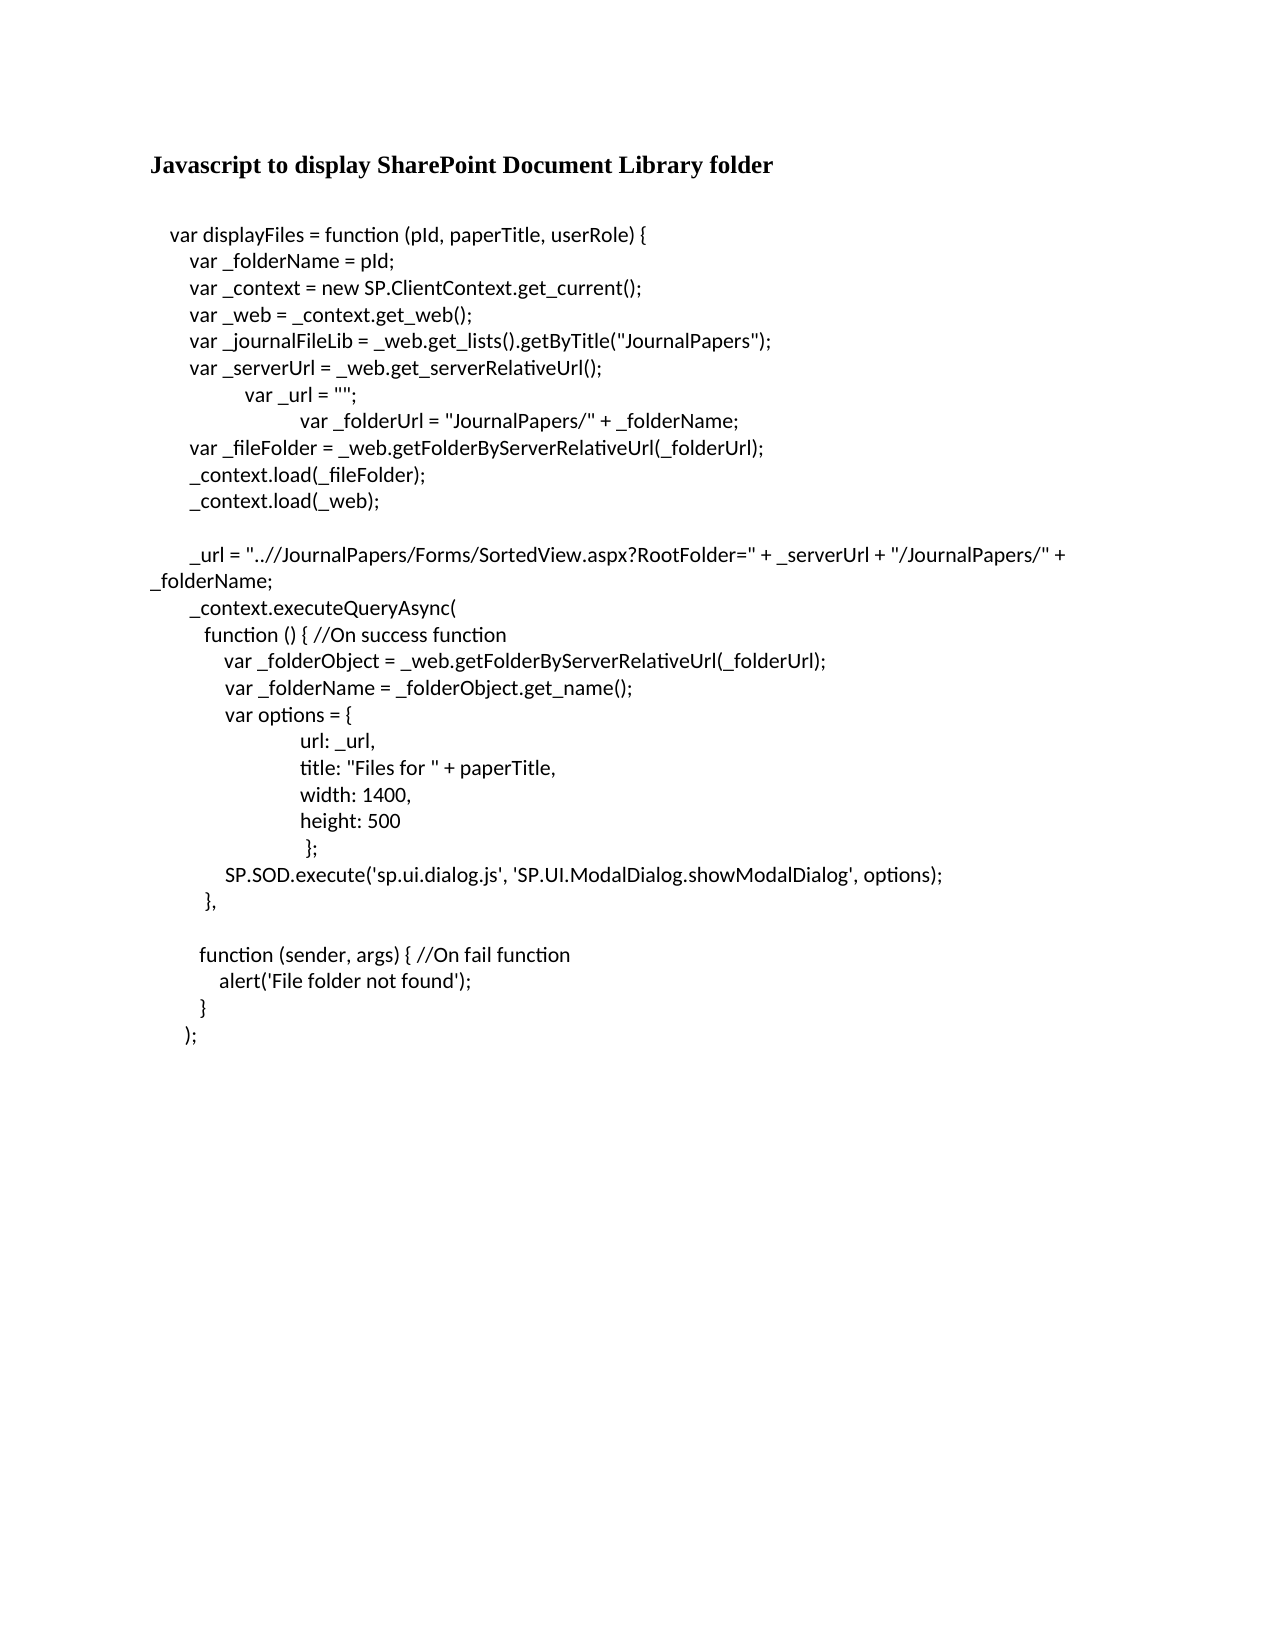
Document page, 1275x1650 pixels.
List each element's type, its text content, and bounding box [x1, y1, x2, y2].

text height: 500 [150, 807, 1125, 834]
text var _url = ""; [150, 381, 1125, 407]
text var _folderName = pId; [150, 247, 1125, 274]
text var _folderName = _folderObject.get_name(); [150, 674, 1125, 701]
text _url = "..//JournalPapers/Forms/SortedView.aspx?RootFolder=" + _serverUrl + "/JournalPapers/" + _folderName; [150, 541, 1125, 594]
text function () { //On success function [150, 621, 1125, 647]
text _context.load(_fileFolder); [150, 461, 1125, 487]
text var _folderUrl = "JournalPapers/" + _folderName; [150, 407, 1125, 434]
text url: _url, [150, 727, 1125, 754]
text _context.executeQueryAsync( [150, 594, 1125, 621]
text var _journalFileLib = _web.get_lists().getByTitle("JournalPapers"); [150, 327, 1125, 354]
text var _folderObject = _web.getFolderByServerRelativeUrl(_folderUrl); [150, 647, 1125, 674]
text title: "Files for " + paperTitle, [150, 754, 1125, 781]
text function (sender, args) { //On fail function [150, 941, 1125, 967]
text SP.SOD.execute('sp.ui.dialog.js', 'SP.UI.ModalDialog.showModalDialog', options); [150, 861, 1125, 887]
text } [150, 994, 1125, 1021]
text }, [150, 887, 1125, 914]
text var displayFiles = function (pId, paperTitle, userRole) { [150, 221, 1125, 247]
text var _serverUrl = _web.get_serverRelativeUrl(); [150, 354, 1125, 381]
text width: 1400, [150, 781, 1125, 807]
text ); [150, 1021, 1125, 1047]
text var options = { [150, 701, 1125, 727]
text _context.load(_web); [150, 487, 1125, 514]
text var _fileFolder = _web.getFolderByServerRelativeUrl(_folderUrl); [150, 434, 1125, 461]
text var _context = new SP.ClientContext.get_current(); [150, 274, 1125, 301]
text alert('File folder not found'); [150, 967, 1125, 994]
text Javascript to display SharePoint Document Library folder [150, 150, 1125, 179]
text }; [150, 834, 1125, 861]
text var _web = _context.get_web(); [150, 301, 1125, 327]
